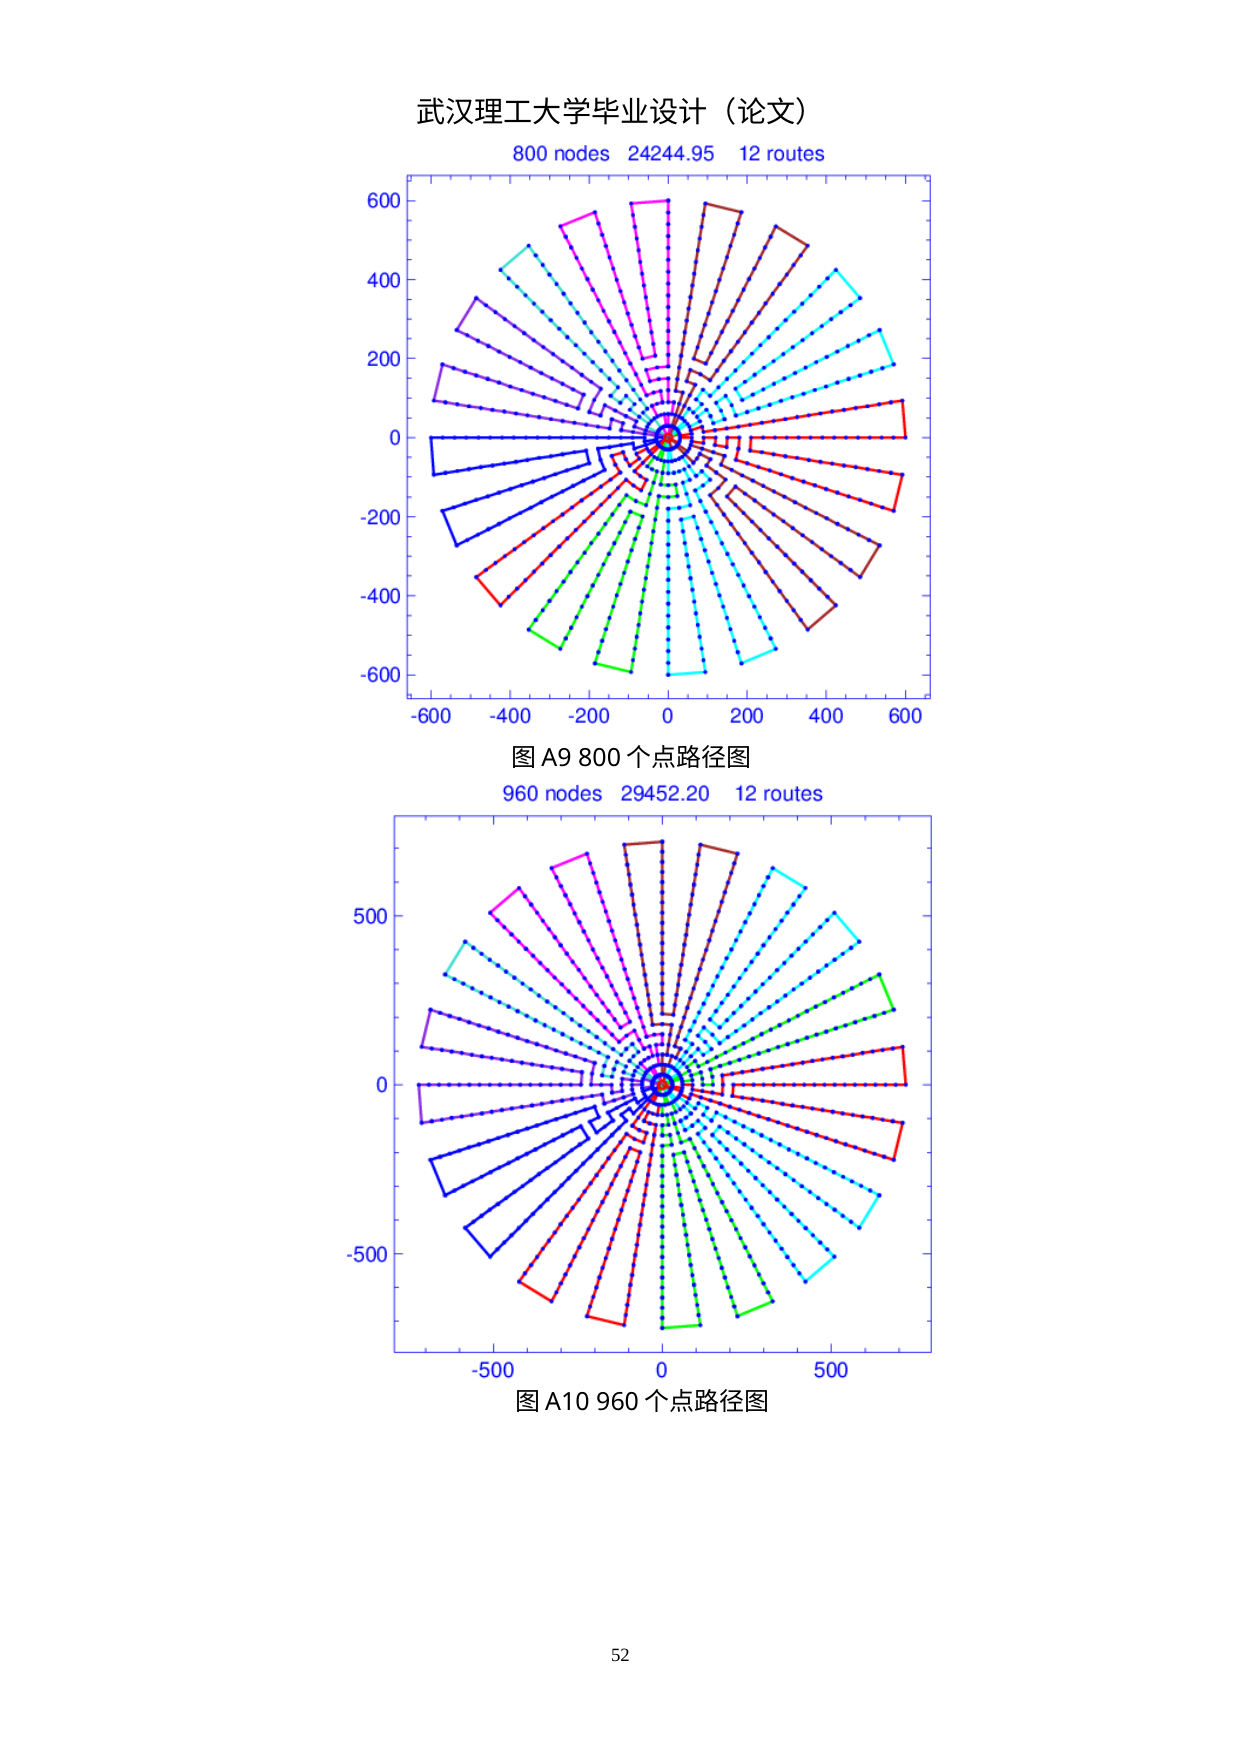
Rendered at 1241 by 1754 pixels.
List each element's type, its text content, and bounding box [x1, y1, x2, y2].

text 图A10 960个点路径图 [191, 1382, 1092, 1418]
picture [346, 131, 938, 731]
text 图A9 800个点路径图 [169, 737, 1092, 773]
picture [346, 773, 938, 1382]
